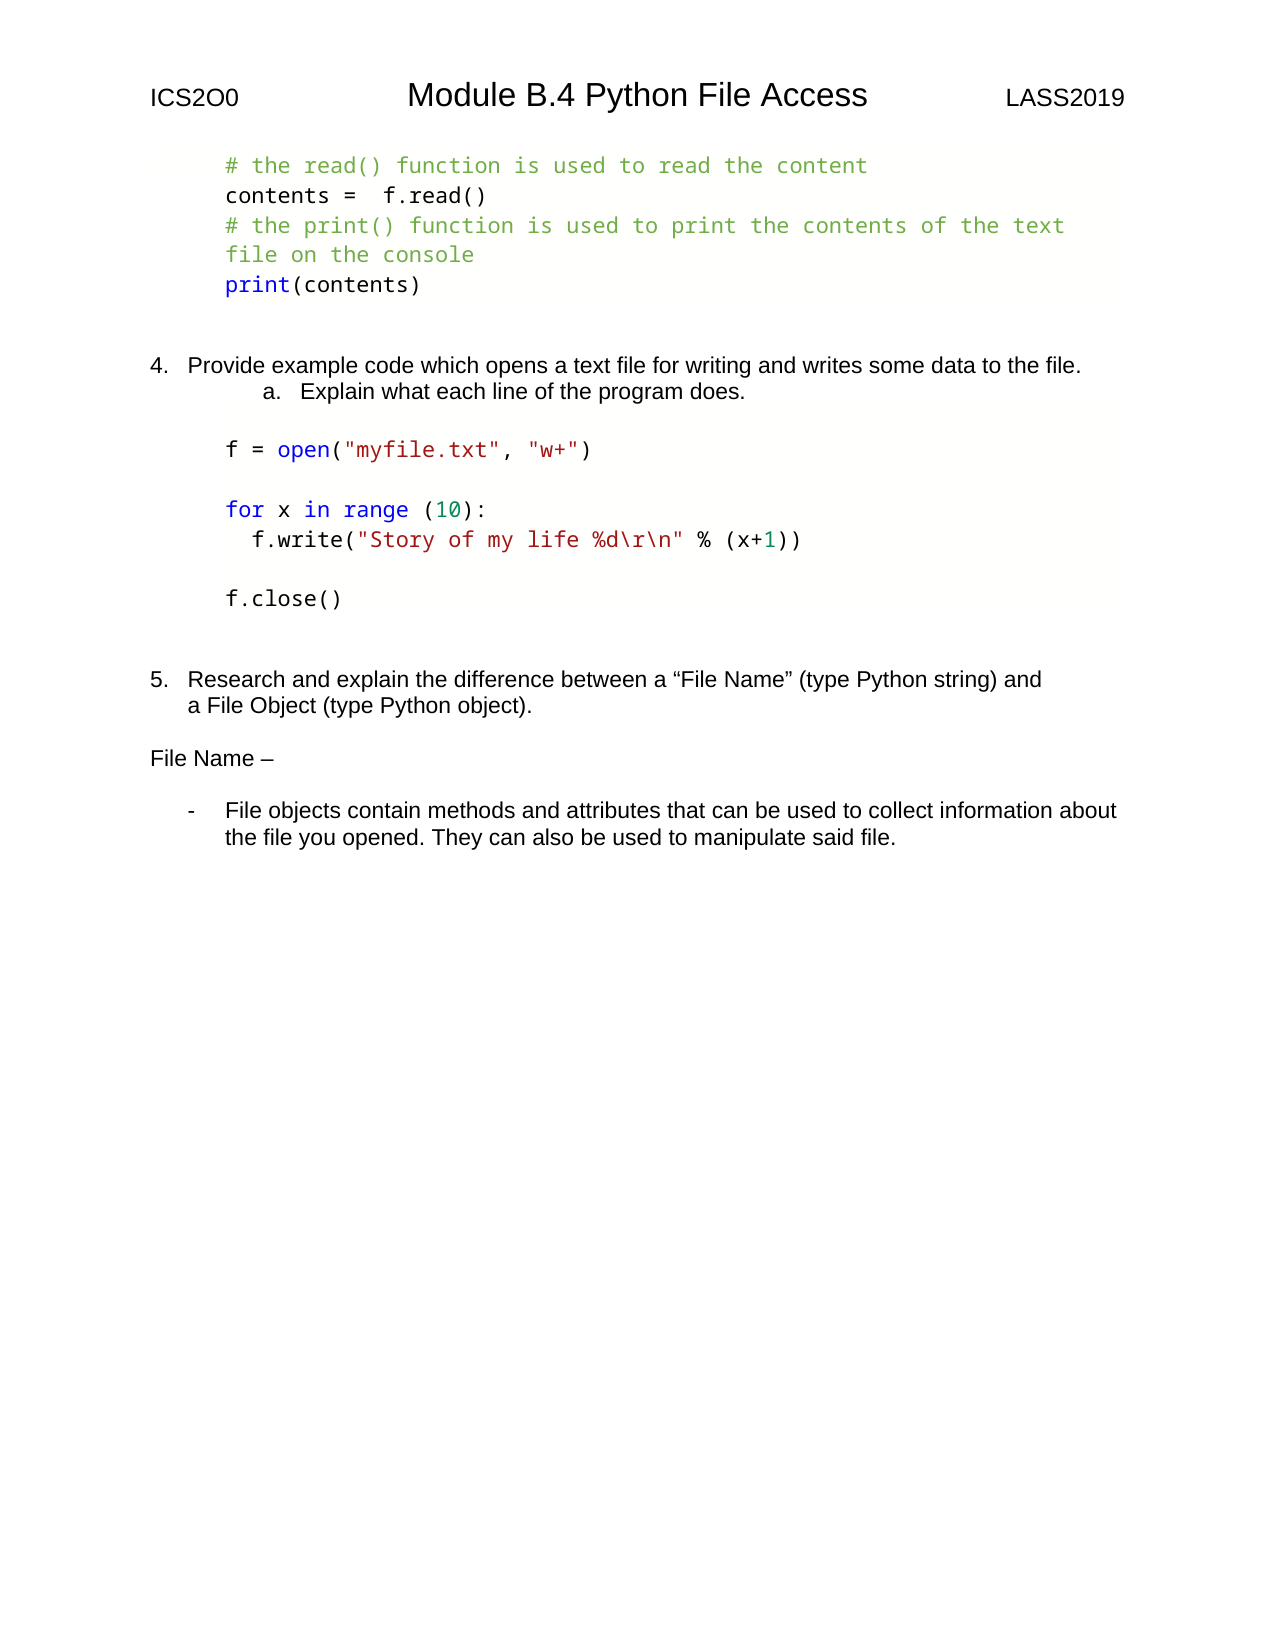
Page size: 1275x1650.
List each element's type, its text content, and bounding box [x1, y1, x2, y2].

list contents = f.read() [225, 180, 1125, 209]
list f.close() [225, 583, 1125, 613]
list # the print() function is used to print the contents of the text file on the console [225, 209, 1125, 269]
list Provide example code which opens a text file for writing and writes some data to the file. [150, 352, 1125, 378]
list for x in range (10): [225, 494, 1125, 523]
text File Name – [150, 745, 1125, 771]
list Explain what each line of the program does. [262, 378, 1125, 404]
list f.write("Story of my life %d\r\n" % (x+1)) [225, 523, 1125, 553]
list File objects contain methods and attributes that can be used to collect information about the file you opened. They can also be used to manipulate said file. [187, 797, 1125, 850]
list print(contents) [225, 269, 1125, 299]
list Research and explain the difference between a “File Name” (type Python string) and a File Object (type Python object). [150, 666, 1125, 718]
list f = open("myfile.txt", "w+") [225, 434, 1125, 464]
text # the read() function is used to read the content [150, 150, 1125, 180]
